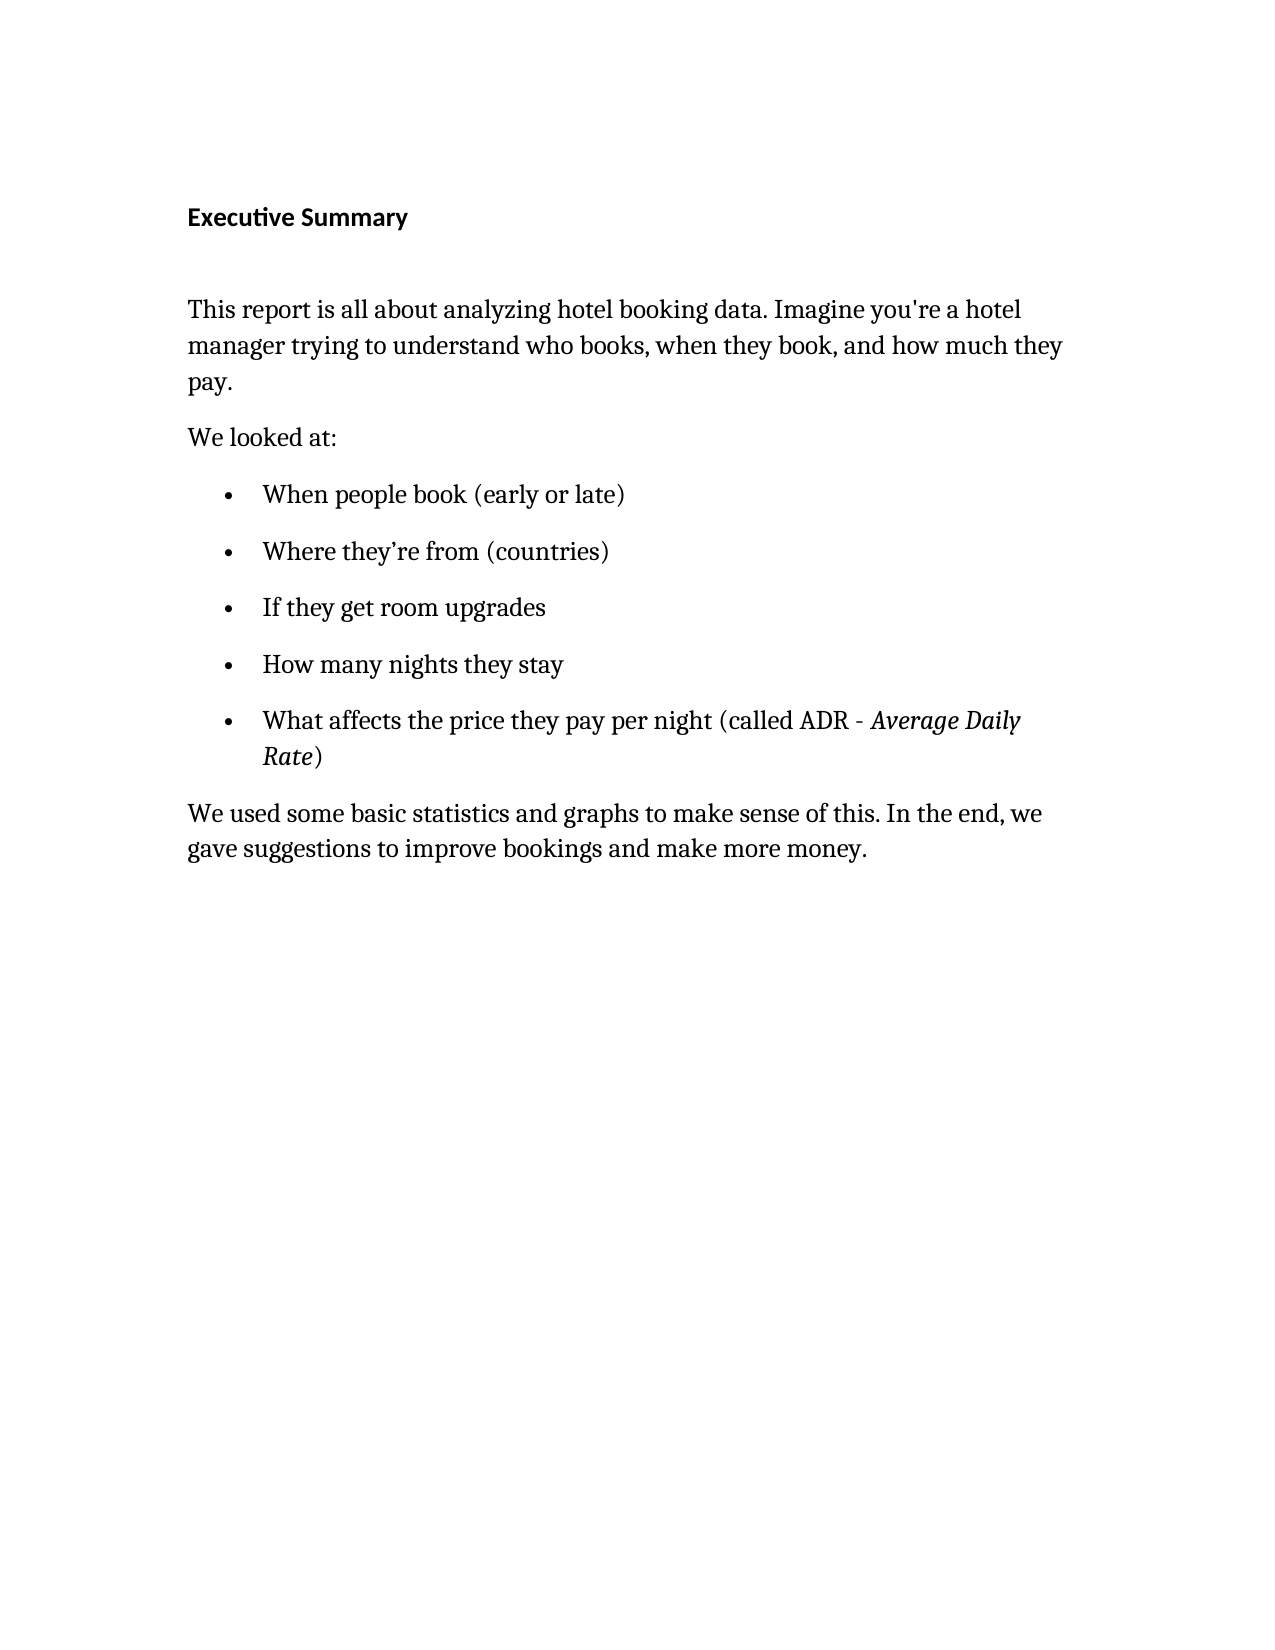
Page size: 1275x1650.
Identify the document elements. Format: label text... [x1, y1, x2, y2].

list If they get room upgrades [225, 592, 1087, 623]
list Where they’re from (countries) [225, 536, 1087, 567]
list How many nights they stay [225, 649, 1087, 680]
text We looked at: [187, 422, 1087, 454]
subtitle Executive Summary [187, 200, 1087, 233]
list What affects the price they pay per night (called ADR - Average Daily Rate) [225, 705, 1087, 772]
text We used some basic statistics and graphs to make sense of this. In the end, we gave suggestions to improve bookings and make more money. [187, 798, 1087, 864]
list When people book (early or late) [225, 479, 1087, 510]
text This report is all about analyzing hotel booking data. Imagine you're a hotel manager trying to understand who books, when they book, and how much they pay. [187, 294, 1087, 397]
